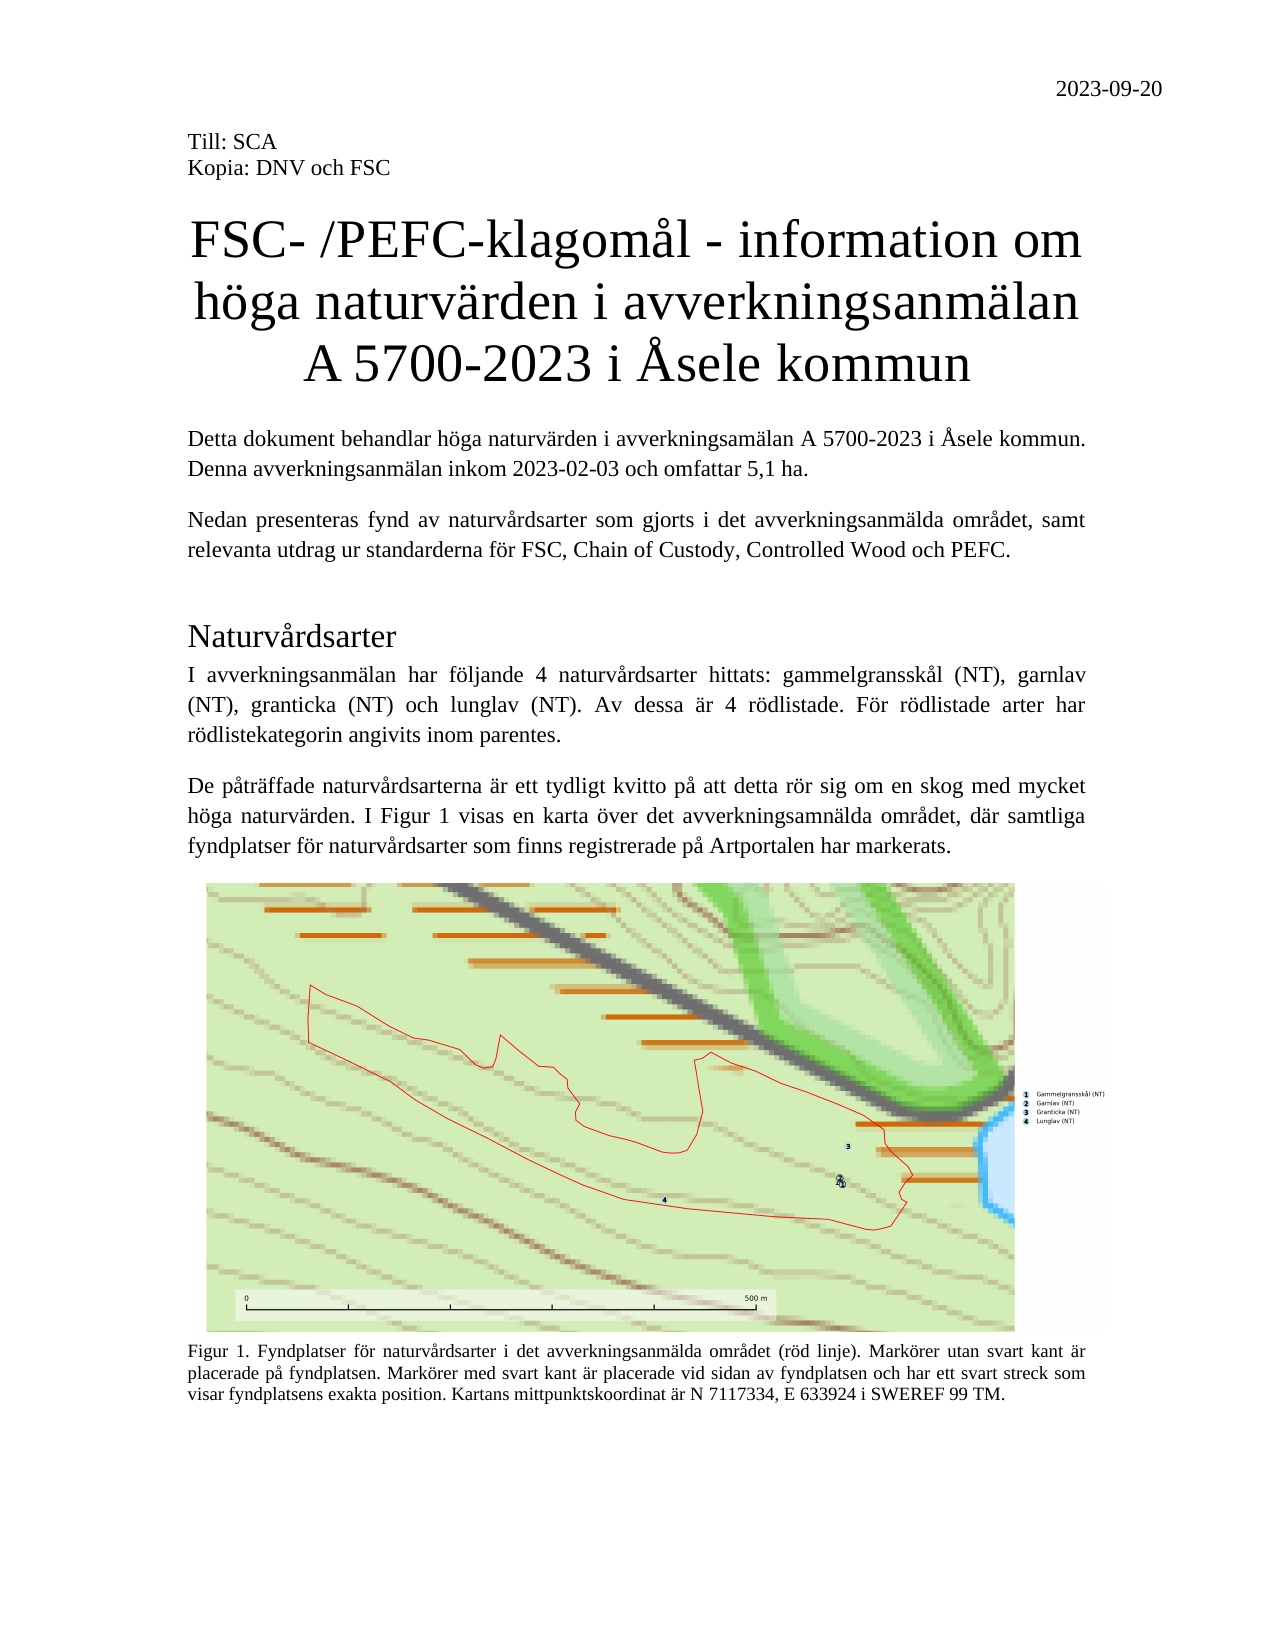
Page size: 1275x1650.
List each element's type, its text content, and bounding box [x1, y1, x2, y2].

text Nedan presenteras fynd av naturvårdsarter som gjorts i det avverkningsanmälda området, samt relevanta utdrag ur standarderna för FSC, Chain of Custody, Controlled Wood och PEFC. [187, 506, 1087, 563]
title FSC- /PEFC-klagomål - information om höga naturvärden i avverkningsanmälan A 5700-2023 i Åsele kommun [187, 207, 1087, 394]
text Figur 1. Fyndplatser för naturvårdsarter i det avverkningsanmälda området (röd linje). Markörer utan svart kant är placerade på fyndplatsen. Markörer med svart kant är placerade vid sidan av fyndplatsen och har ett svart streck som visar fyndplatsens exakta position. Kartans mittpunktskoordinat är N 7117334, E 633924 i SWEREF 99 TM. [187, 1340, 1087, 1405]
subtitle Naturvårdsarter [187, 617, 1087, 655]
text Detta dokument behandlar höga naturvärden i avverkningsamälan A 5700-2023 i Åsele kommun. Denna avverkningsanmälan inkom 2023-02-03 och omfattar 5,1 ha. [187, 425, 1087, 481]
picture [206, 883, 1107, 1332]
text I avverkningsanmälan har följande 4 naturvårdsarter hittats: gammelgransskål (NT), garnlav (NT), granticka (NT) och lunglav (NT). Av dessa är 4 rödlistade. För rödlistade arter har rödlistekategorin angivits inom parentes. [187, 661, 1087, 747]
text De påträffade naturvårdsarterna är ett tydligt kvitto på att detta rör sig om en skog med mycket höga naturvärden. I Figur 1 visas en karta över det avverkningsamnälda området, där samtliga fyndplatser för naturvårdsarter som finns registrerade på Artportalen har markerats. [187, 772, 1087, 859]
